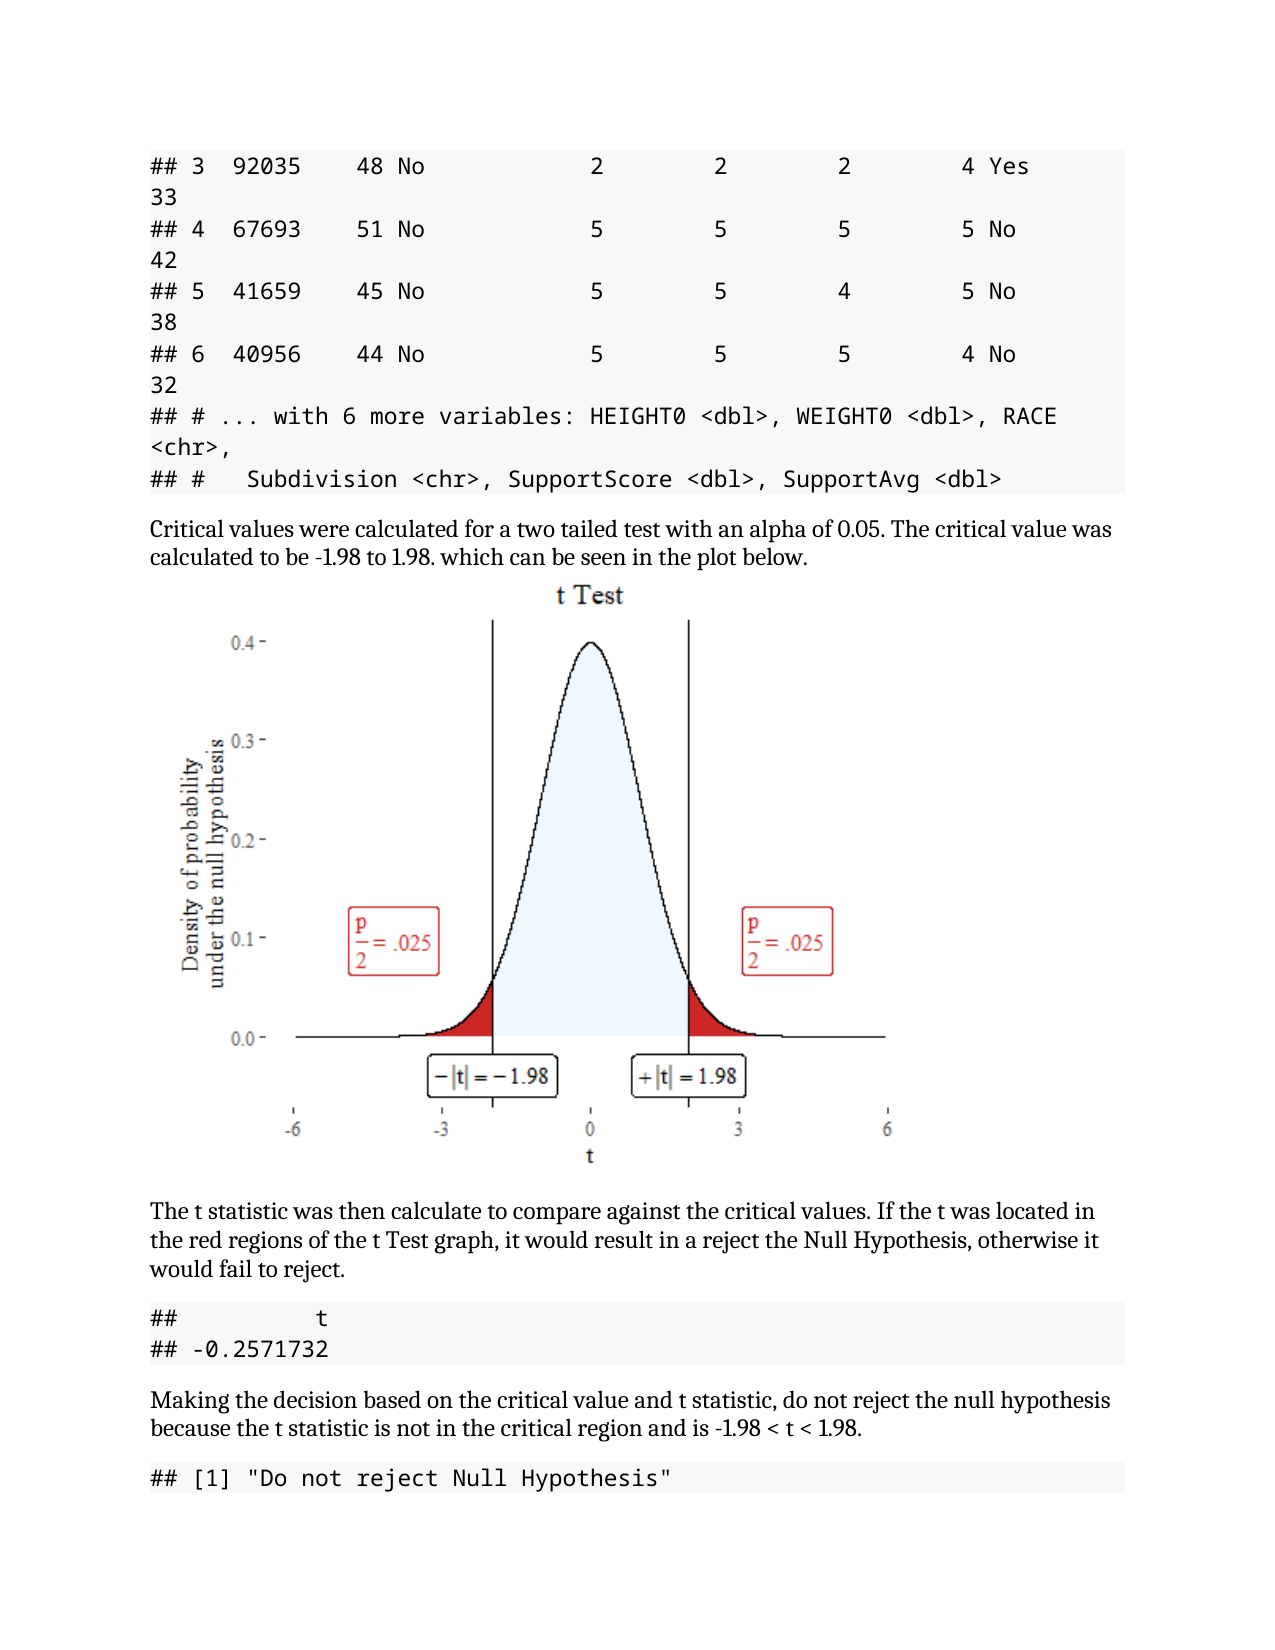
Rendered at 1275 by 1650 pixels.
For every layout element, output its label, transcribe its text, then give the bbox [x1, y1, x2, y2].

text ## [1] "Do not reject Null Hypothesis" [150, 1462, 1125, 1493]
picture [168, 572, 927, 1179]
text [150, 150, 1125, 494]
text ## t ## -0.2571732 [150, 1302, 1125, 1365]
text Making the decision based on the critical value and t statistic, do not reject the null hypothesis because the t statistic is not in the critical region and is -1.98 < t < 1.98. [150, 1386, 1125, 1443]
text The t statistic was then calculate to compare against the critical values. If the t was located in the red regions of the t Test graph, it would result in a reject the Null Hypothesis, otherwise it would fail to reject. [150, 1197, 1125, 1283]
